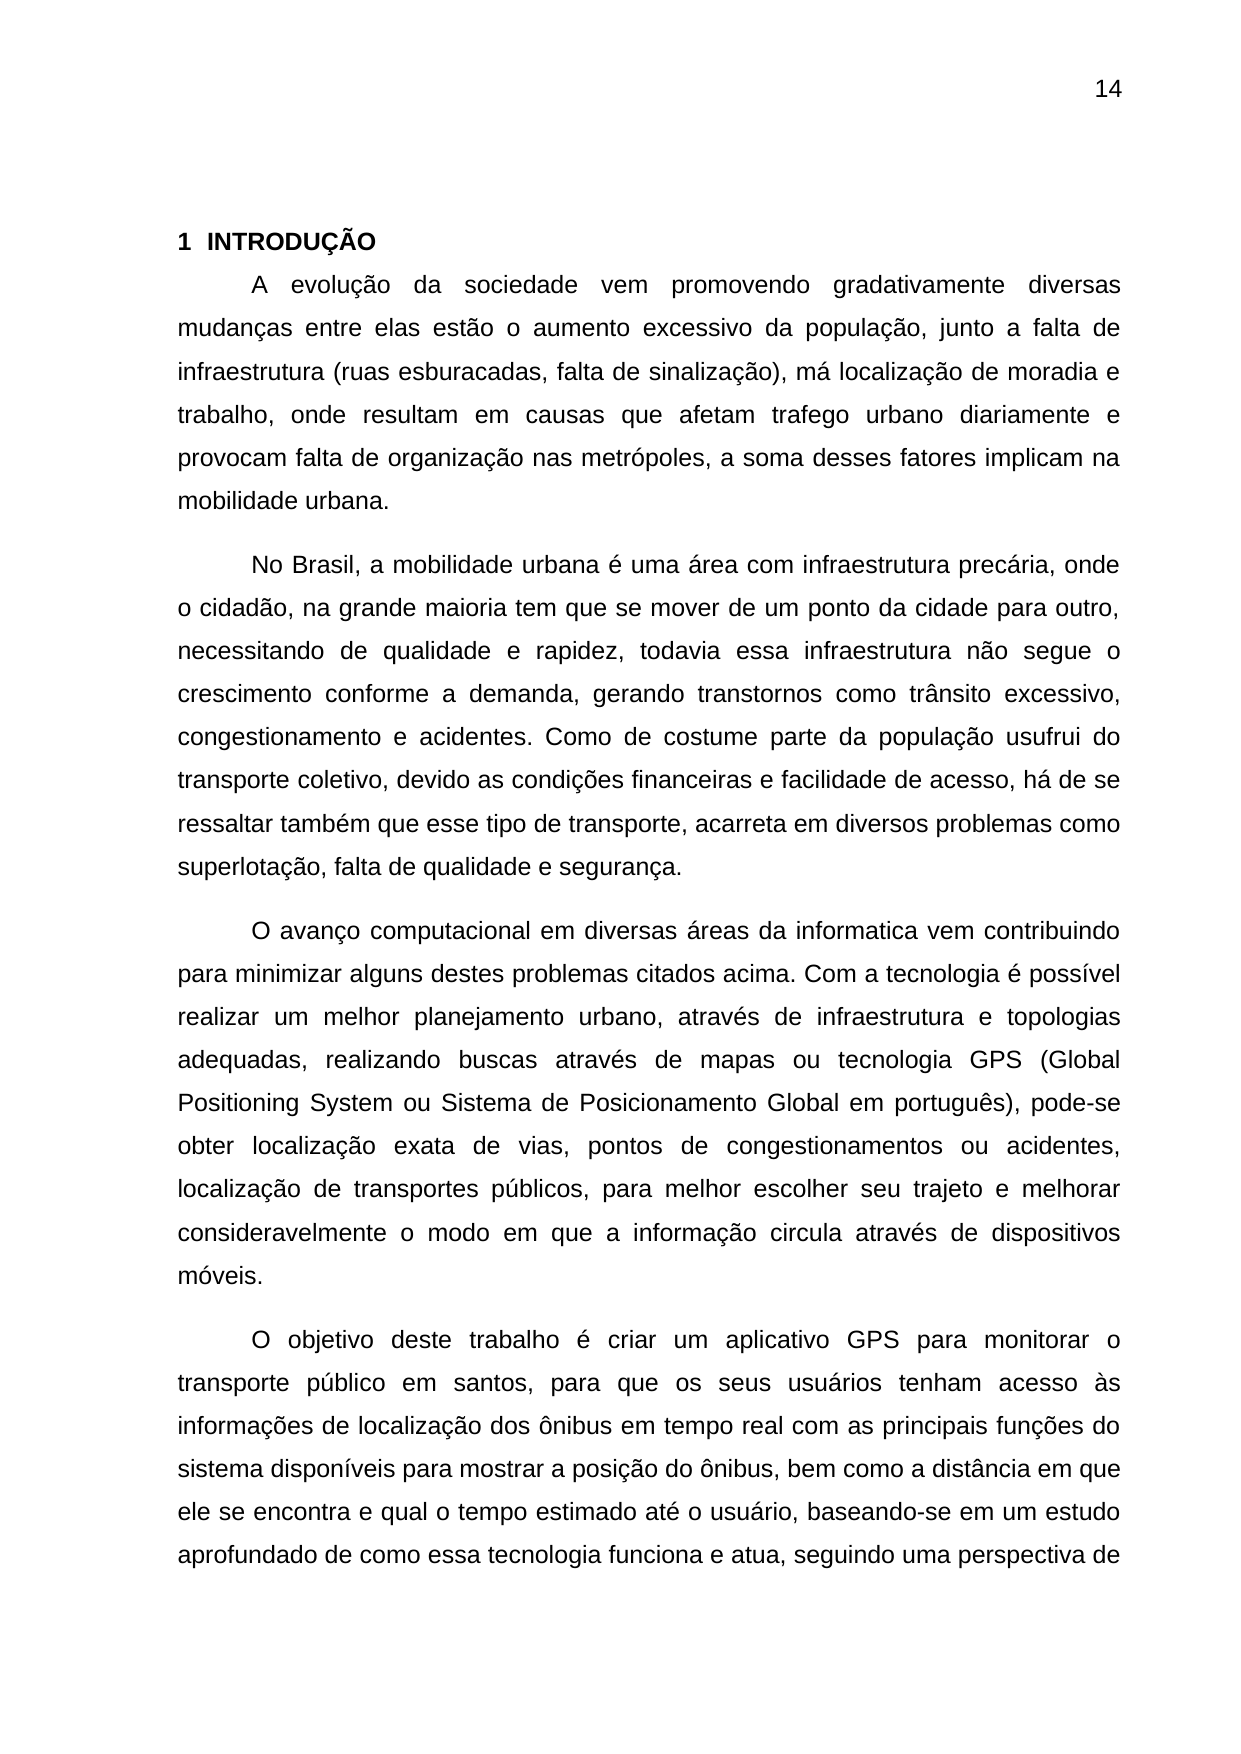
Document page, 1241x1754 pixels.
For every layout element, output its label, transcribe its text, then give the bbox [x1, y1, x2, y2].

text A evolução da sociedade vem promovendo gradativamente diversas mudanças entre elas estão o aumento excessivo da população, junto a falta de infraestrutura (ruas esburacadas, falta de sinalização), má localização de moradia e trabalho, onde resultam em causas que afetam trafego urbano diariamente e provocam falta de organização nas metrópoles, a soma desses fatores implicam na mobilidade urbana. [177, 270, 1122, 515]
subtitle INTRODUÇÃO [177, 227, 1122, 256]
text O avanço computacional em diversas áreas da informatica vem contribuindo para minimizar alguns destes problemas citados acima. Com a tecnologia é possível realizar um melhor planejamento urbano, através de infraestrutura e topologias adequadas, realizando buscas através de mapas ou tecnologia GPS (Global Positioning System ou Sistema de Posicionamento Global em português), pode-se obter localização exata de vias, pontos de congestionamentos ou acidentes, localização de transportes públicos, para melhor escolher seu trajeto e melhorar consideravelmente o modo em que a informação circula através de dispositivos móveis. [177, 916, 1122, 1289]
text No Brasil, a mobilidade urbana é uma área com infraestrutura precária, onde o cidadão, na grande maioria tem que se mover de um ponto da cidade para outro, necessitando de qualidade e rapidez, todavia essa infraestrutura não segue o crescimento conforme a demanda, gerando transtornos como trânsito excessivo, congestionamento e acidentes. Como de costume parte da população usufrui do transporte coletivo, devido as condições financeiras e facilidade de acesso, há de se ressaltar também que esse tipo de transporte, acarreta em diversos problemas como superlotação, falta de qualidade e segurança. [177, 550, 1122, 881]
